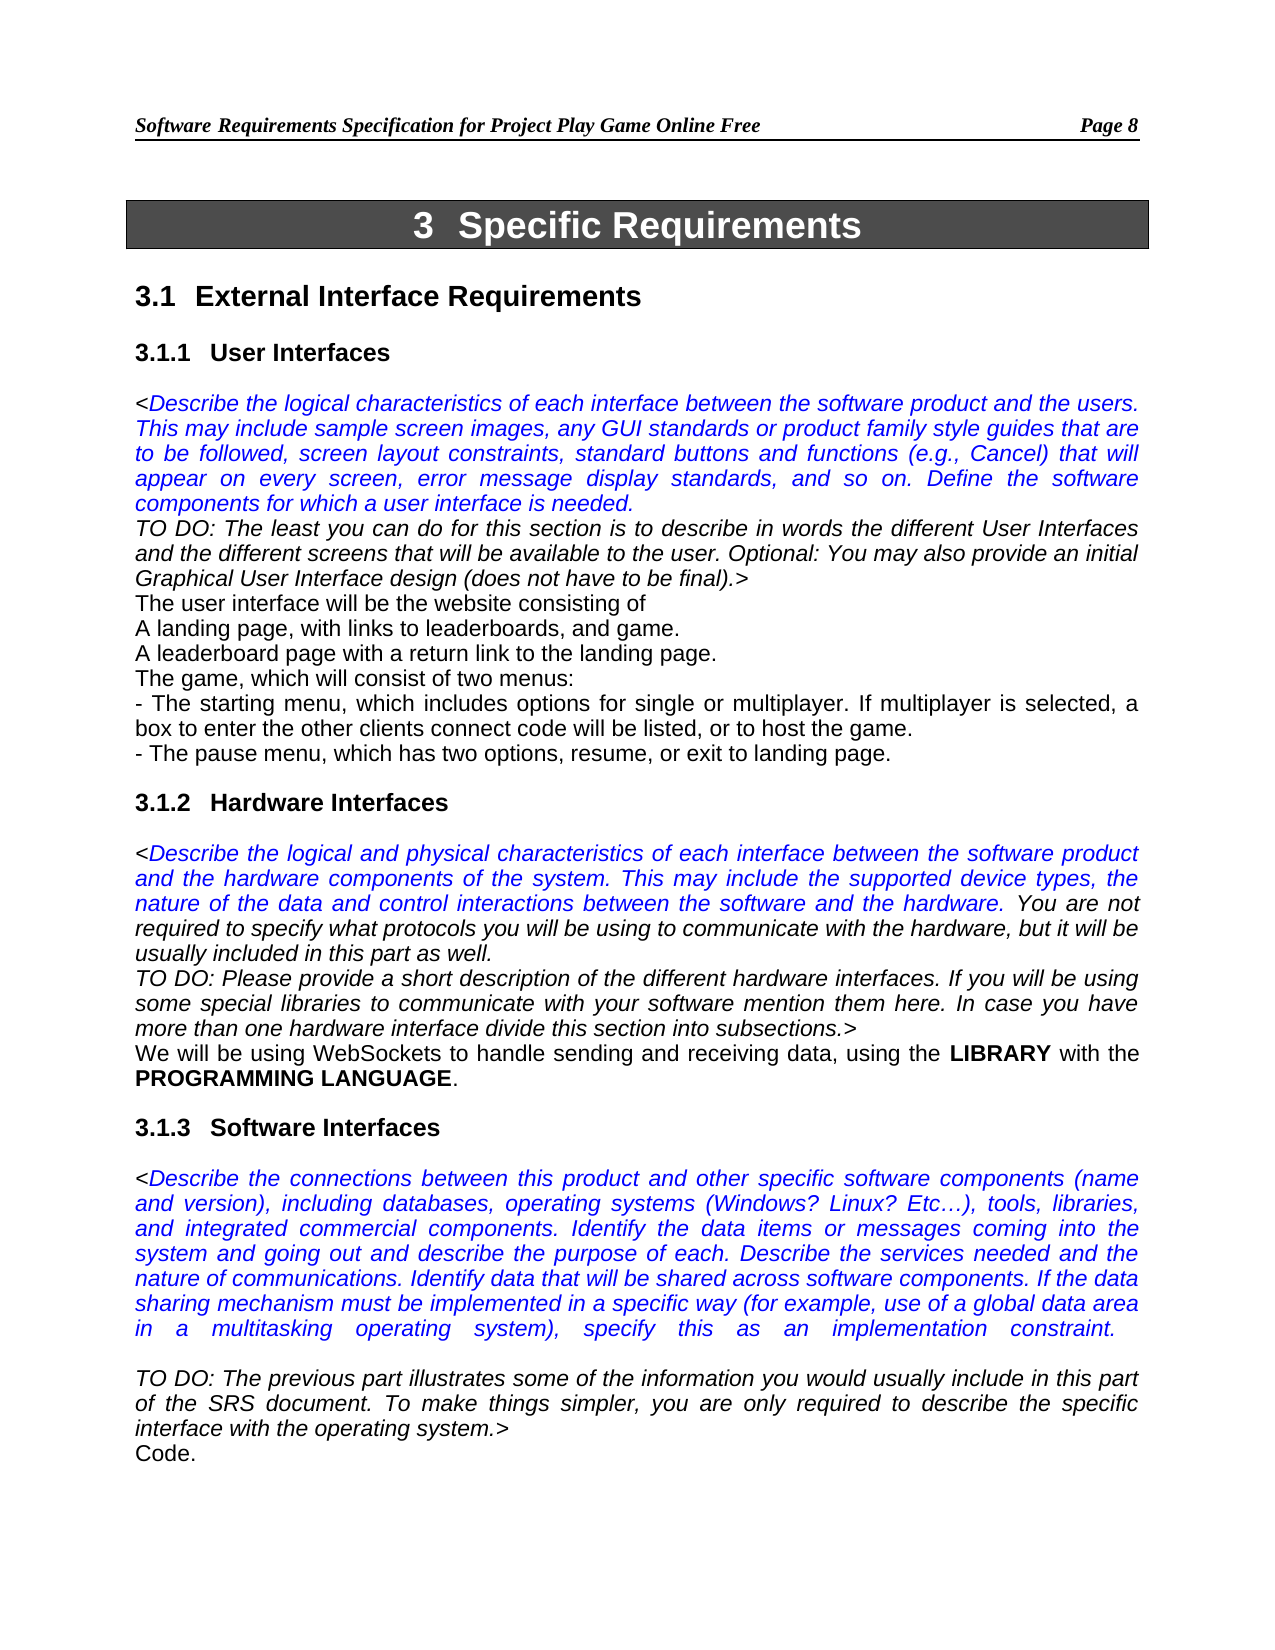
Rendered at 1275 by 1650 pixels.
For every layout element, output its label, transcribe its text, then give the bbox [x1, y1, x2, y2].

text Code. [135, 1441, 1140, 1466]
subtitle Specific Requirements [127, 201, 1148, 248]
subtitle Hardware Interfaces [135, 791, 1140, 816]
text - The pause menu, which has two options, resume, or exit to landing page. [135, 741, 1140, 766]
text The game, which will consist of two menus: [135, 666, 1140, 691]
text <Describe the logical characteristics of each interface between the software product and the users. This may include sample screen images, any GUI standards or product family style guides that are to be followed, screen layout constraints, standard buttons and functions (e.g., Cancel) that will appear on every screen, error message display standards, and so on. Define the software components for which a user interface is needed. [135, 391, 1140, 516]
text A leaderboard page with a return link to the landing page. [135, 641, 1140, 666]
text <Describe the connections between this product and other specific software components (name and version), including databases, operating systems (Windows? Linux? Etc…), tools, libraries, and integrated commercial components. Identify the data items or messages coming into the system and going out and describe the purpose of each. Describe the services needed and the nature of communications. Identify data that will be shared across software components. If the data sharing mechanism must be implemented in a specific way (for example, use of a global data area in a multitasking operating system), specify this as an implementation constraint. [135, 1166, 1140, 1366]
text TO DO: The least you can do for this section is to describe in words the different User Interfaces and the different screens that will be available to the user. Optional: You may also provide an initial Graphical User Interface design (does not have to be final).> [135, 516, 1140, 591]
text The user interface will be the website consisting of [135, 591, 1140, 616]
subtitle Software Interfaces [135, 1116, 1140, 1141]
subtitle User Interfaces [135, 341, 1140, 366]
text We will be using WebSockets to handle sending and receiving data, using the LIBRARY with the PROGRAMMING LANGUAGE. [135, 1041, 1140, 1091]
text TO DO: Please provide a short description of the different hardware interfaces. If you will be using some special libraries to communicate with your software mention them here. In case you have more than one hardware interface divide this section into subsections.> [135, 966, 1140, 1041]
text TO DO: The previous part illustrates some of the information you would usually include in this part of the SRS document. To make things simpler, you are only required to describe the specific interface with the operating system.> [135, 1366, 1140, 1441]
subtitle External Interface Requirements [135, 278, 1140, 312]
text A landing page, with links to leaderboards, and game. [135, 616, 1140, 641]
text - The starting menu, which includes options for single or multiplayer. If multiplayer is selected, a box to enter the other clients connect code will be listed, or to host the game. [135, 691, 1140, 741]
text <Describe the logical and physical characteristics of each interface between the software product and the hardware components of the system. This may include the supported device types, the nature of the data and control interactions between the software and the hardware. You are not required to specify what protocols you will be using to communicate with the hardware, but it will be usually included in this part as well. [135, 841, 1140, 966]
